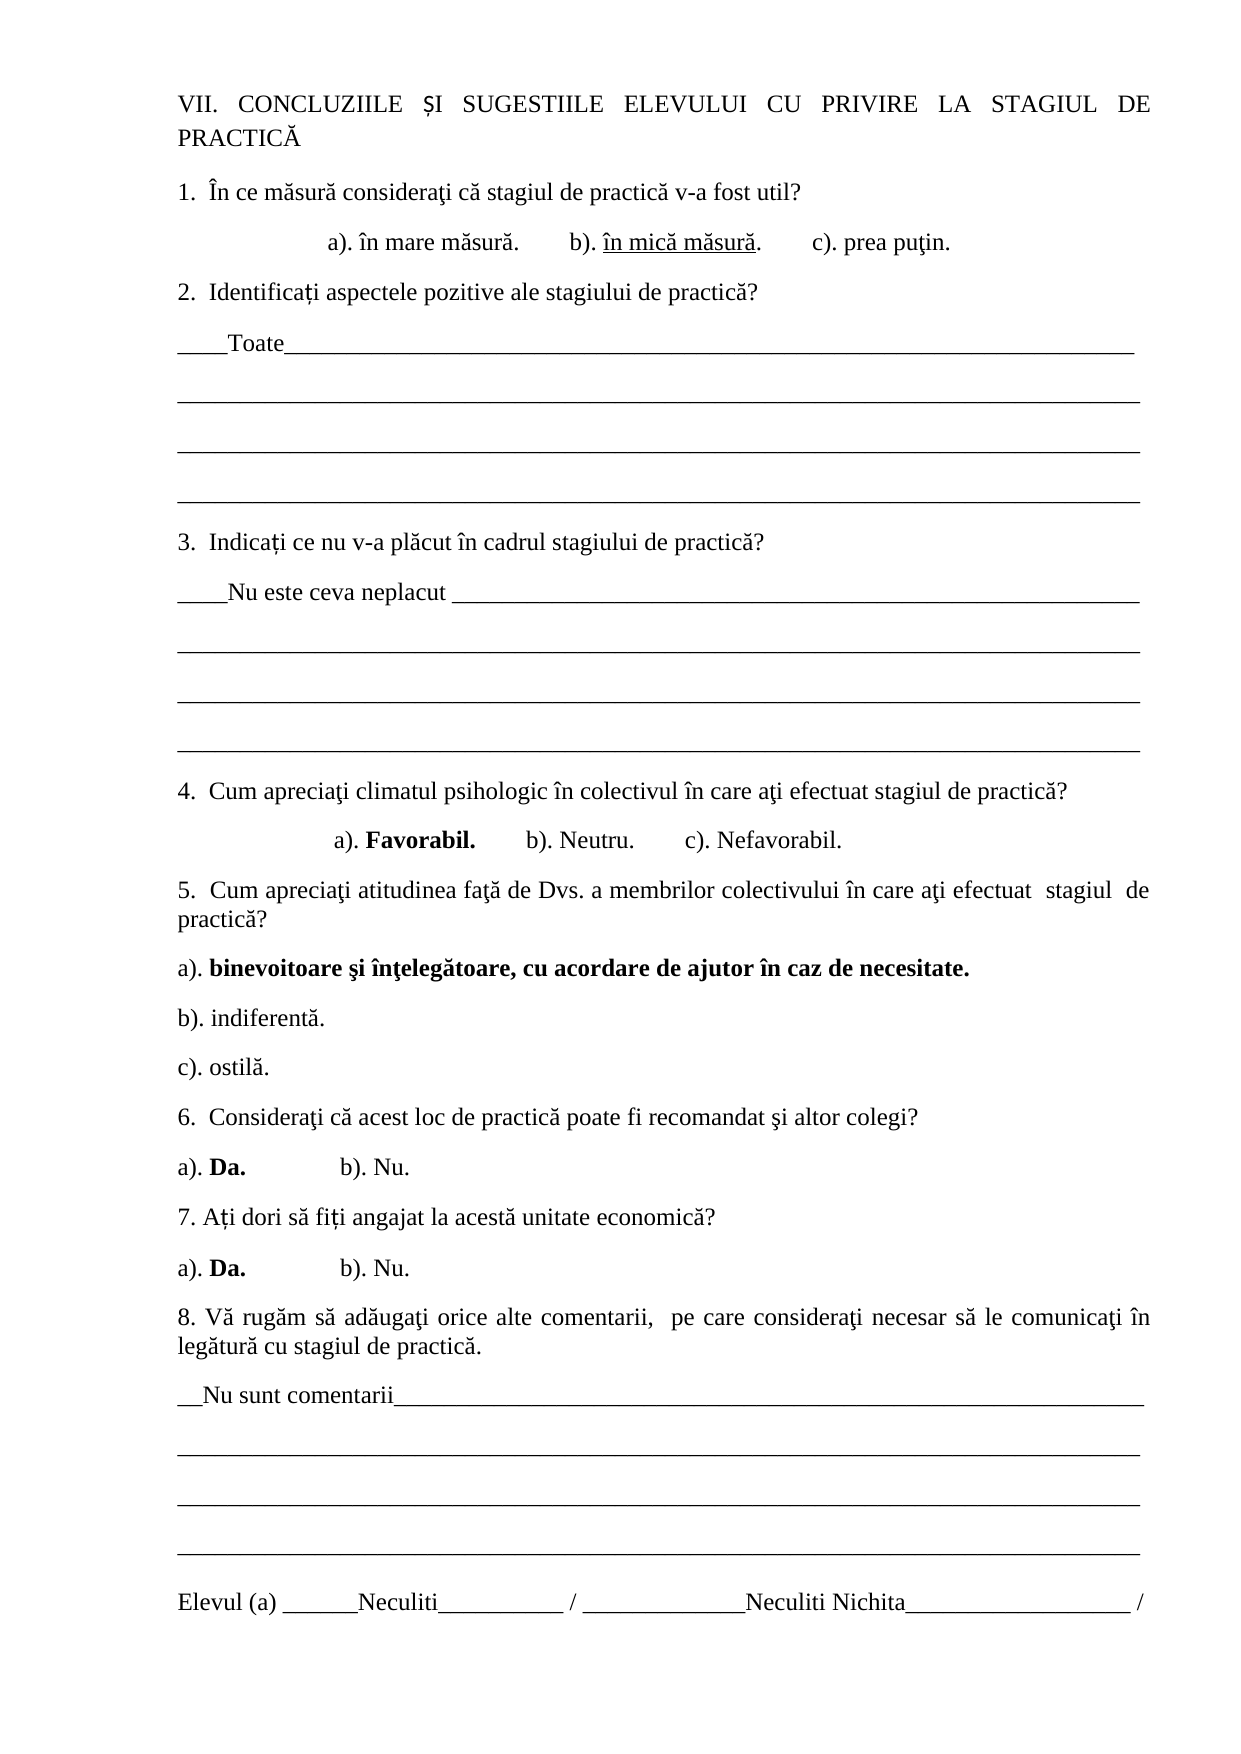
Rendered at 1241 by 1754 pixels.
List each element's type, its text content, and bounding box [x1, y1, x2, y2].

text 8. Vă rugăm să adăugaţi orice alte comentarii, pe care consideraţi necesar să le comunicaţi în legătură cu stagiul de practică. [177, 1302, 1152, 1360]
text ____Toate____________________________________________________________________ [177, 328, 1152, 357]
text a). în mare măsură. b). în mică măsură. c). prea puţin. [177, 227, 1152, 256]
text a). Da. b). Nu. [177, 1152, 1152, 1180]
text _____________________________________________________________________________ [177, 1430, 1152, 1459]
text 5. Cum apreciaţi atitudinea faţă de Dvs. a membrilor colectivului în care aţi efectuat stagiul de practică? [177, 875, 1152, 932]
text _____________________________________________________________________________ [177, 377, 1152, 406]
text _____________________________________________________________________________ [177, 477, 1152, 505]
text 4. Cum apreciaţi climatul psihologic în colectivul în care aţi efectuat stagiul de practică? [177, 776, 1152, 804]
text _____________________________________________________________________________ [177, 627, 1152, 656]
text a). Favorabil. b). Neutru. c). Nefavorabil. [177, 825, 1152, 854]
text _____________________________________________________________________________ [177, 726, 1152, 755]
text _____________________________________________________________________________ [177, 427, 1152, 456]
text 2. Identificați aspectele pozitive ale stagiului de practică? [177, 276, 1152, 307]
text 1. În ce măsură consideraţi că stagiul de practică v-a fost util? [177, 177, 1152, 206]
text a). binevoitoare şi înţelegătoare, cu acordare de ajutor în caz de necesitate. [177, 953, 1152, 982]
text 6. Consideraţi că acest loc de practică poate fi recomandat şi altor colegi? [177, 1102, 1152, 1131]
text c). ostilă. [177, 1052, 1152, 1081]
text Elevul (a) ______Neculiti__________ / _____________Neculiti Nichita__________________ / [177, 1587, 1152, 1616]
text 7. Ați dori să fiți angajat la acestă unitate economică? [177, 1201, 1152, 1232]
text _____________________________________________________________________________ [177, 677, 1152, 705]
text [177, 1529, 1152, 1558]
text __Nu sunt comentarii____________________________________________________________ [177, 1381, 1152, 1409]
text a). Da. b). Nu. [177, 1253, 1152, 1281]
text VII. CONCLUZIILE ȘI SUGESTIILE ELEVULUI CU PRIVIRE LA STAGIUL DE PRACTICĂ [177, 89, 1152, 152]
text 3. Indicați ce nu v-a plăcut în cadrul stagiului de practică? [177, 526, 1152, 557]
text _____________________________________________________________________________ [177, 1480, 1152, 1508]
text b). indiferentă. [177, 1003, 1152, 1032]
text ____Nu este ceva neplacut _______________________________________________________ [177, 577, 1152, 606]
